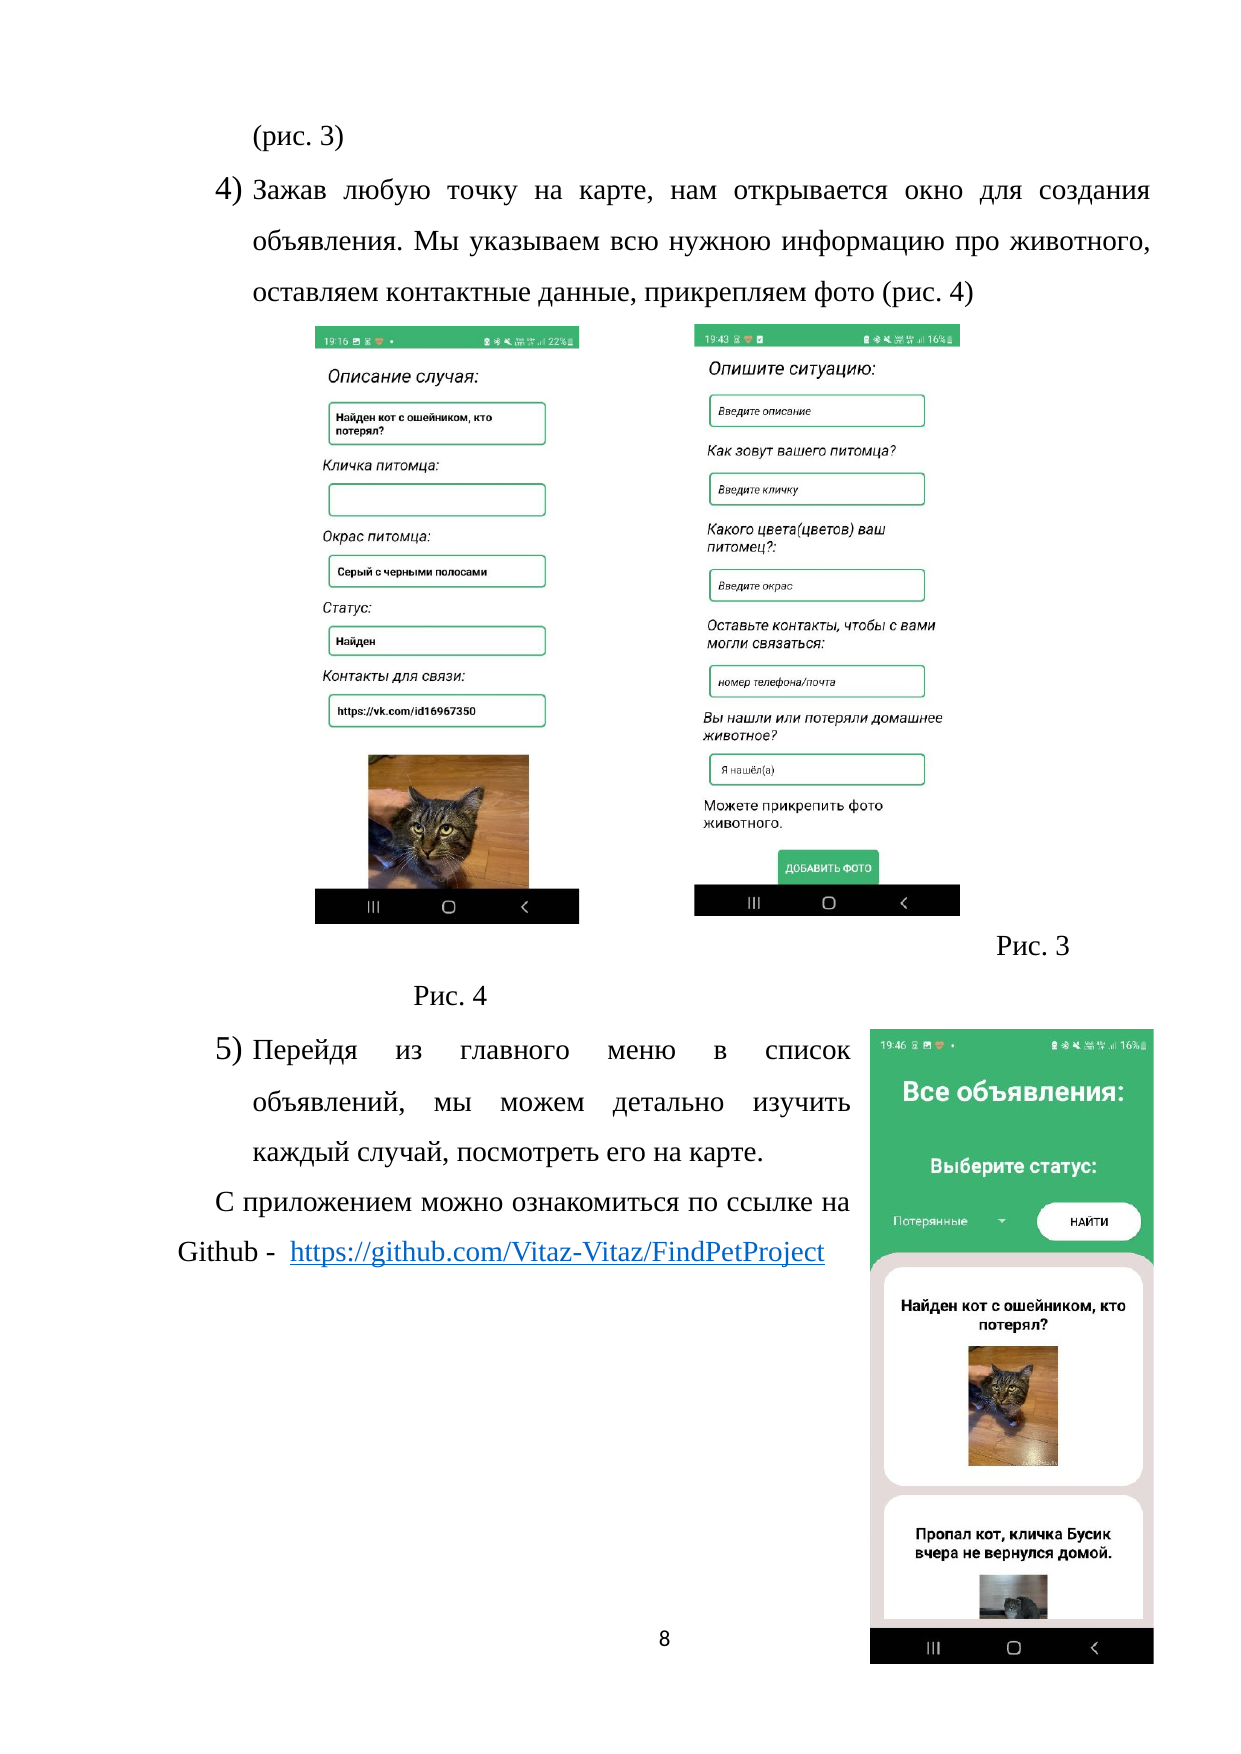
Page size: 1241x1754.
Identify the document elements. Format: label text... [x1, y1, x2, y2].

text С приложением можно ознакомиться по ссылке на Github - https://github.com/Vitaz-Vitaz/FindPetProject [177, 1184, 870, 1268]
list Зажав любую точку на карте, нам открывается окно для создания объявления. Мы указываем всю нужною информацию про животного, оставляем контактные данные, прикрепляем фото (рис. 4) [215, 168, 1152, 307]
picture [694, 324, 960, 915]
list Перейдя из главного меню в список объявлений, мы можем детально изучить каждый случай, посмотреть его на карте. [215, 1028, 1152, 1167]
text Рис. 3 Рис. 4 [177, 928, 1152, 1012]
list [215, 118, 1152, 152]
picture [870, 1029, 1154, 1663]
picture [313, 326, 579, 920]
